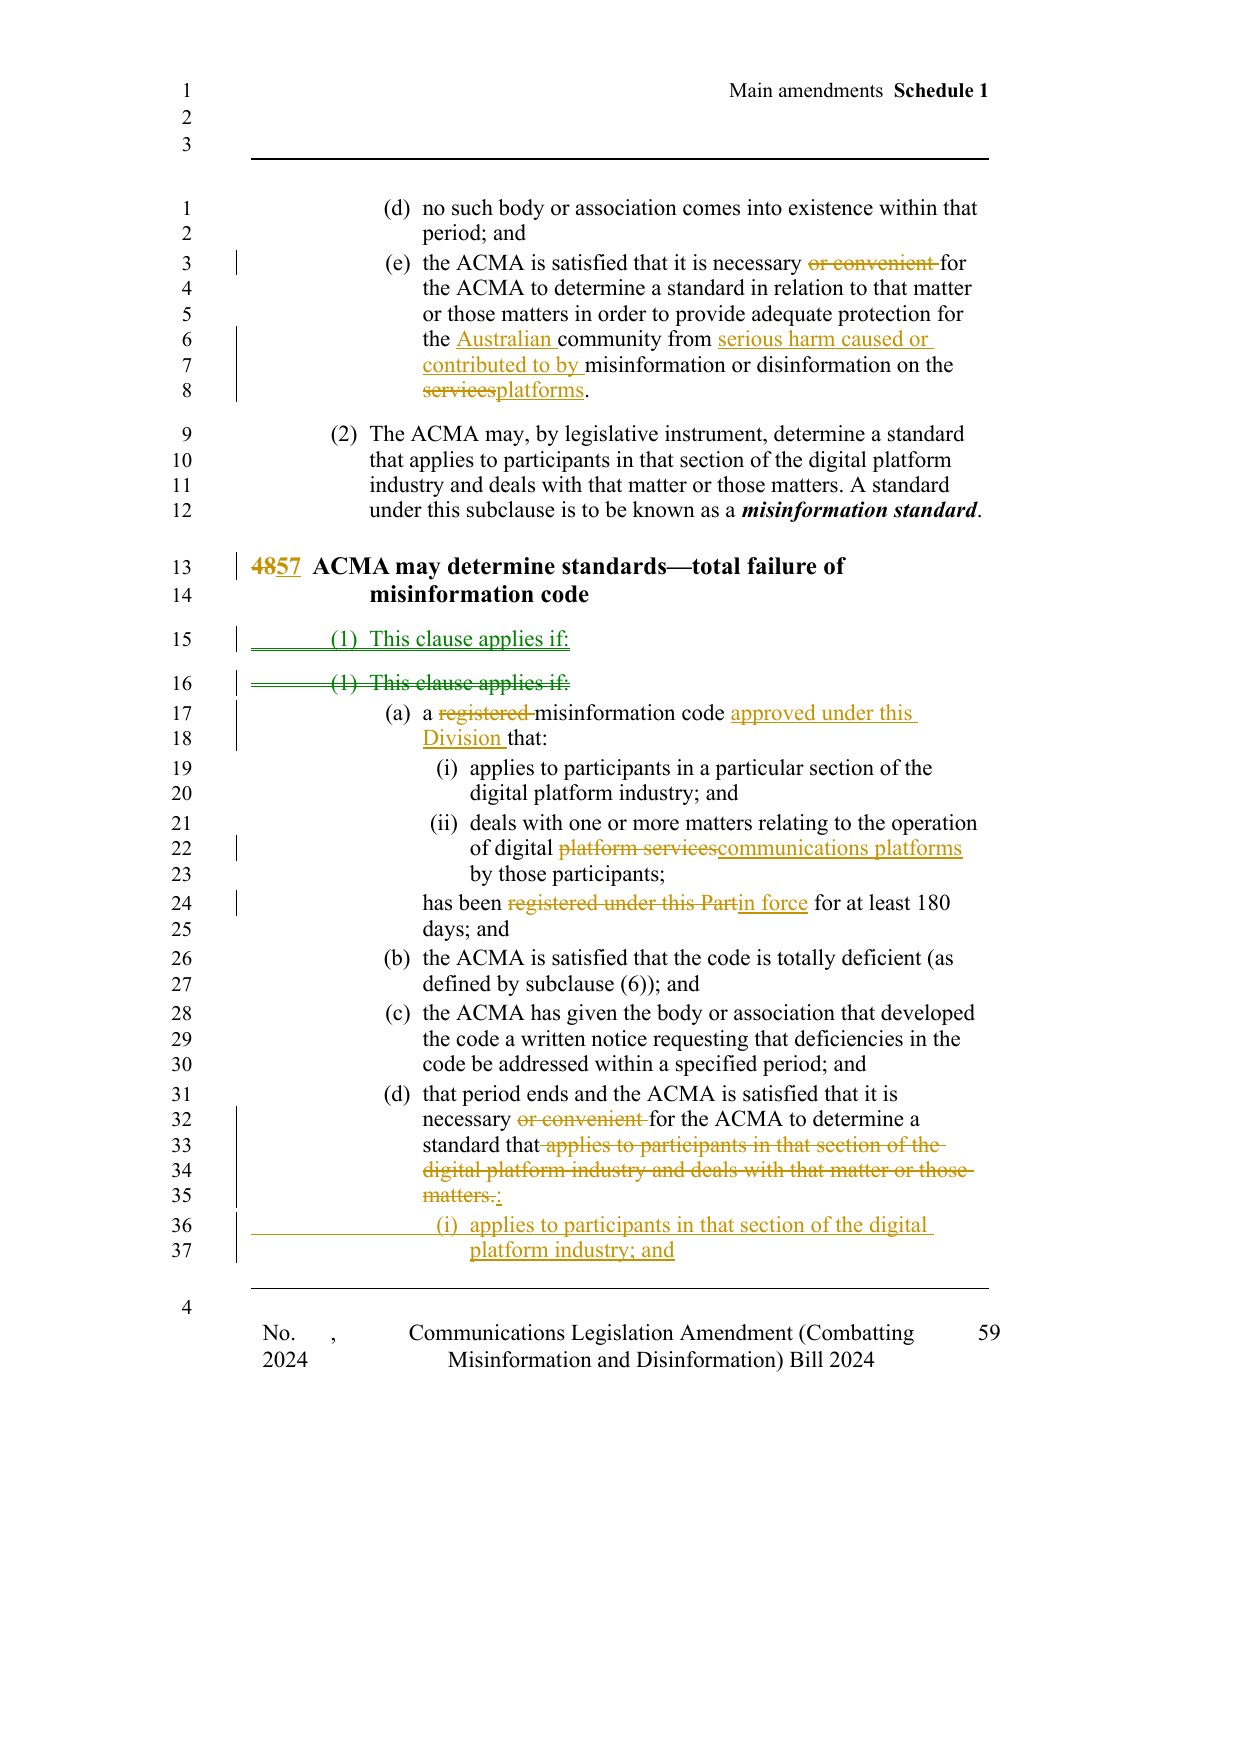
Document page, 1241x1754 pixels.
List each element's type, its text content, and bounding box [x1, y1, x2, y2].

text (2) The ACMA may, by legislative instrument, determine a standard that applies to participants in that section of the digital platform industry and deals with that matter or those matters. A standard under this subclause is to be known as a misinformation standard. [251, 421, 989, 523]
text (b) the ACMA is satisfied that the code is totally deficient (as defined by subclause (6)); and [251, 945, 989, 996]
text (ii) deals with one or more matters relating to the operation of digital by those participants; [251, 810, 989, 886]
text (e) the ACMA is satisfied that it is necessary for the ACMA to determine a standard in relation to that matter or those matters in order to provide adequate protection for the community from misinformation or disinformation on the . [251, 250, 989, 402]
text (i) applies to participants in a particular section of the digital platform industry; and [251, 755, 989, 806]
text has been for at least 180 days; and [251, 890, 989, 941]
text (d) no such body or association comes into existence within that period; and [251, 195, 989, 246]
text (c) the ACMA has given the body or association that developed the code a written notice requesting that deficiencies in the code be addressed within a specified period; and [251, 1000, 989, 1077]
text ACMA may determine standards—total failure of misinformation code [251, 552, 989, 607]
text (d) that period ends and the ACMA is satisfied that it is necessary for the ACMA to determine a standard that [251, 1081, 989, 1208]
text (a) a misinformation code that: [251, 700, 989, 751]
